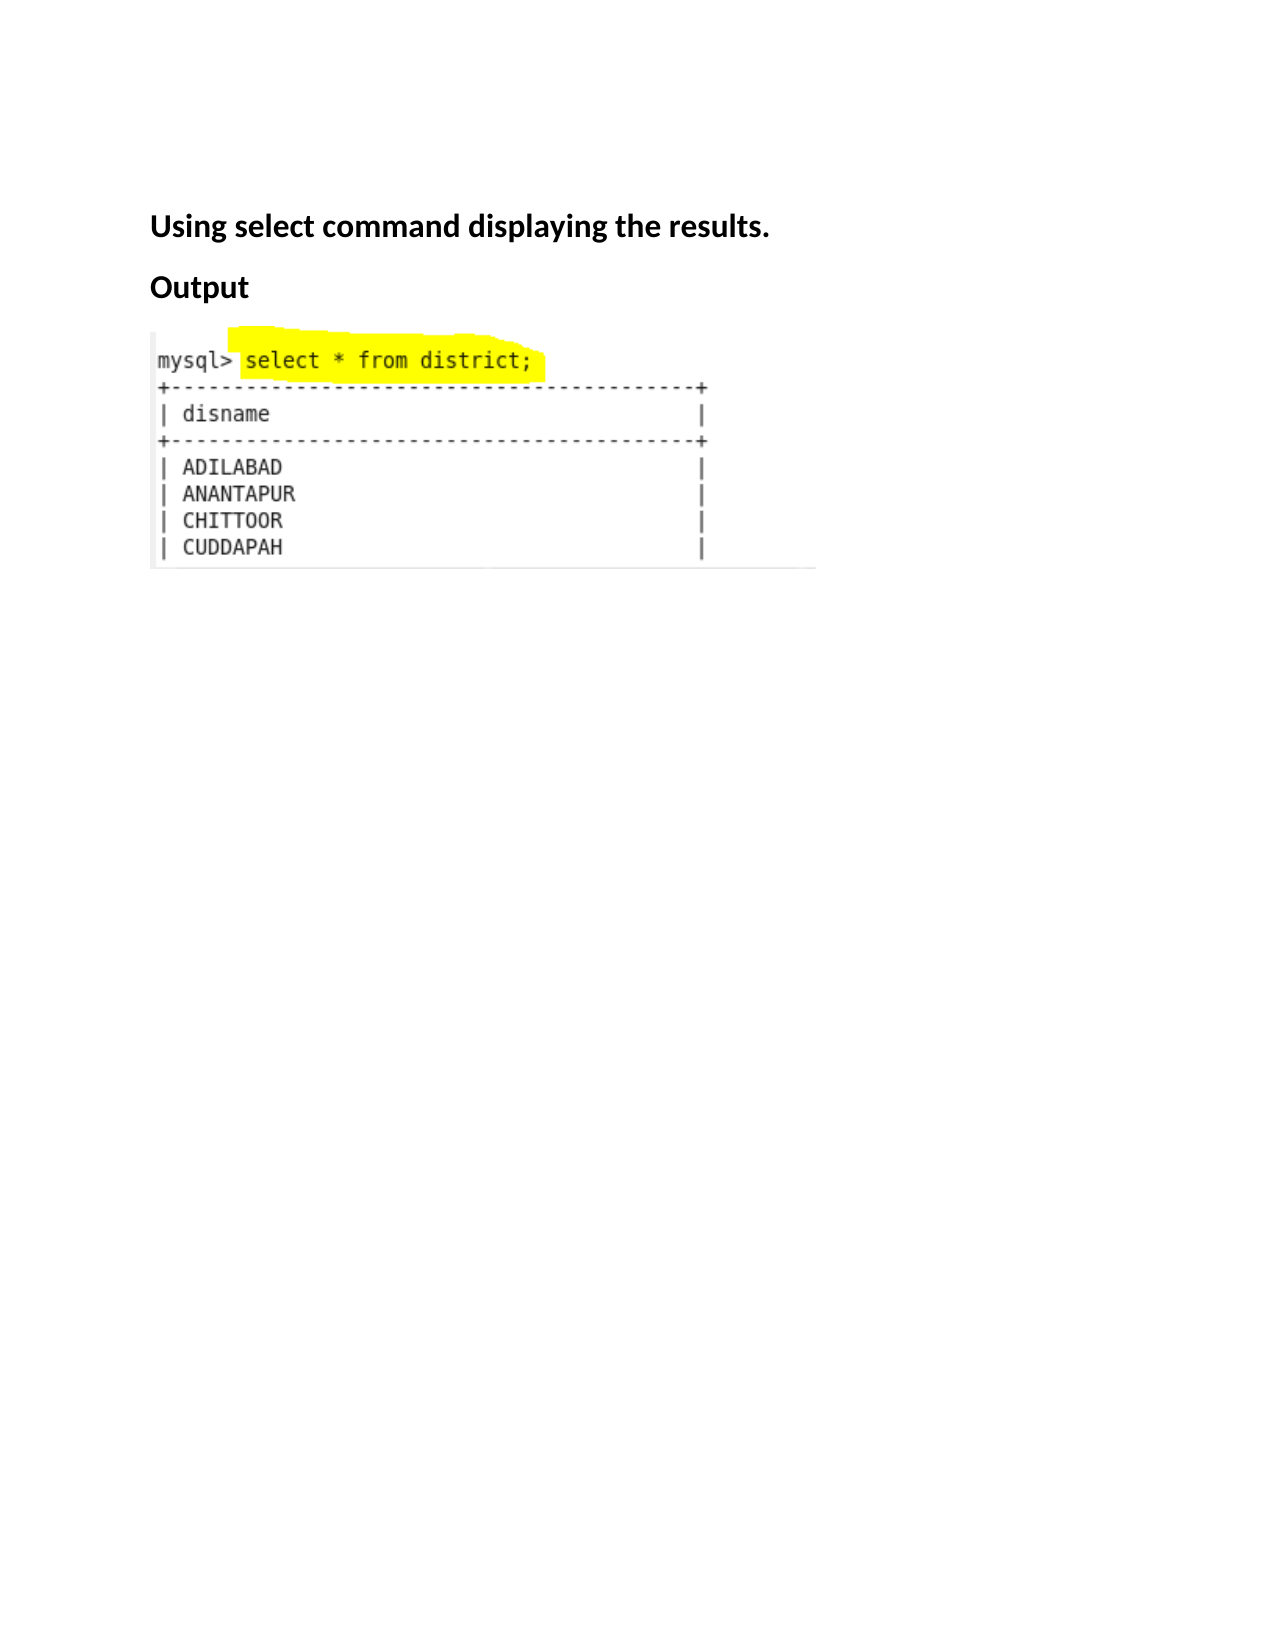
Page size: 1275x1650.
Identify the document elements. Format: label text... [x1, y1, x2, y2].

picture [150, 326, 816, 569]
text Output [150, 266, 1125, 306]
text Using select command displaying the results. [150, 205, 1125, 246]
